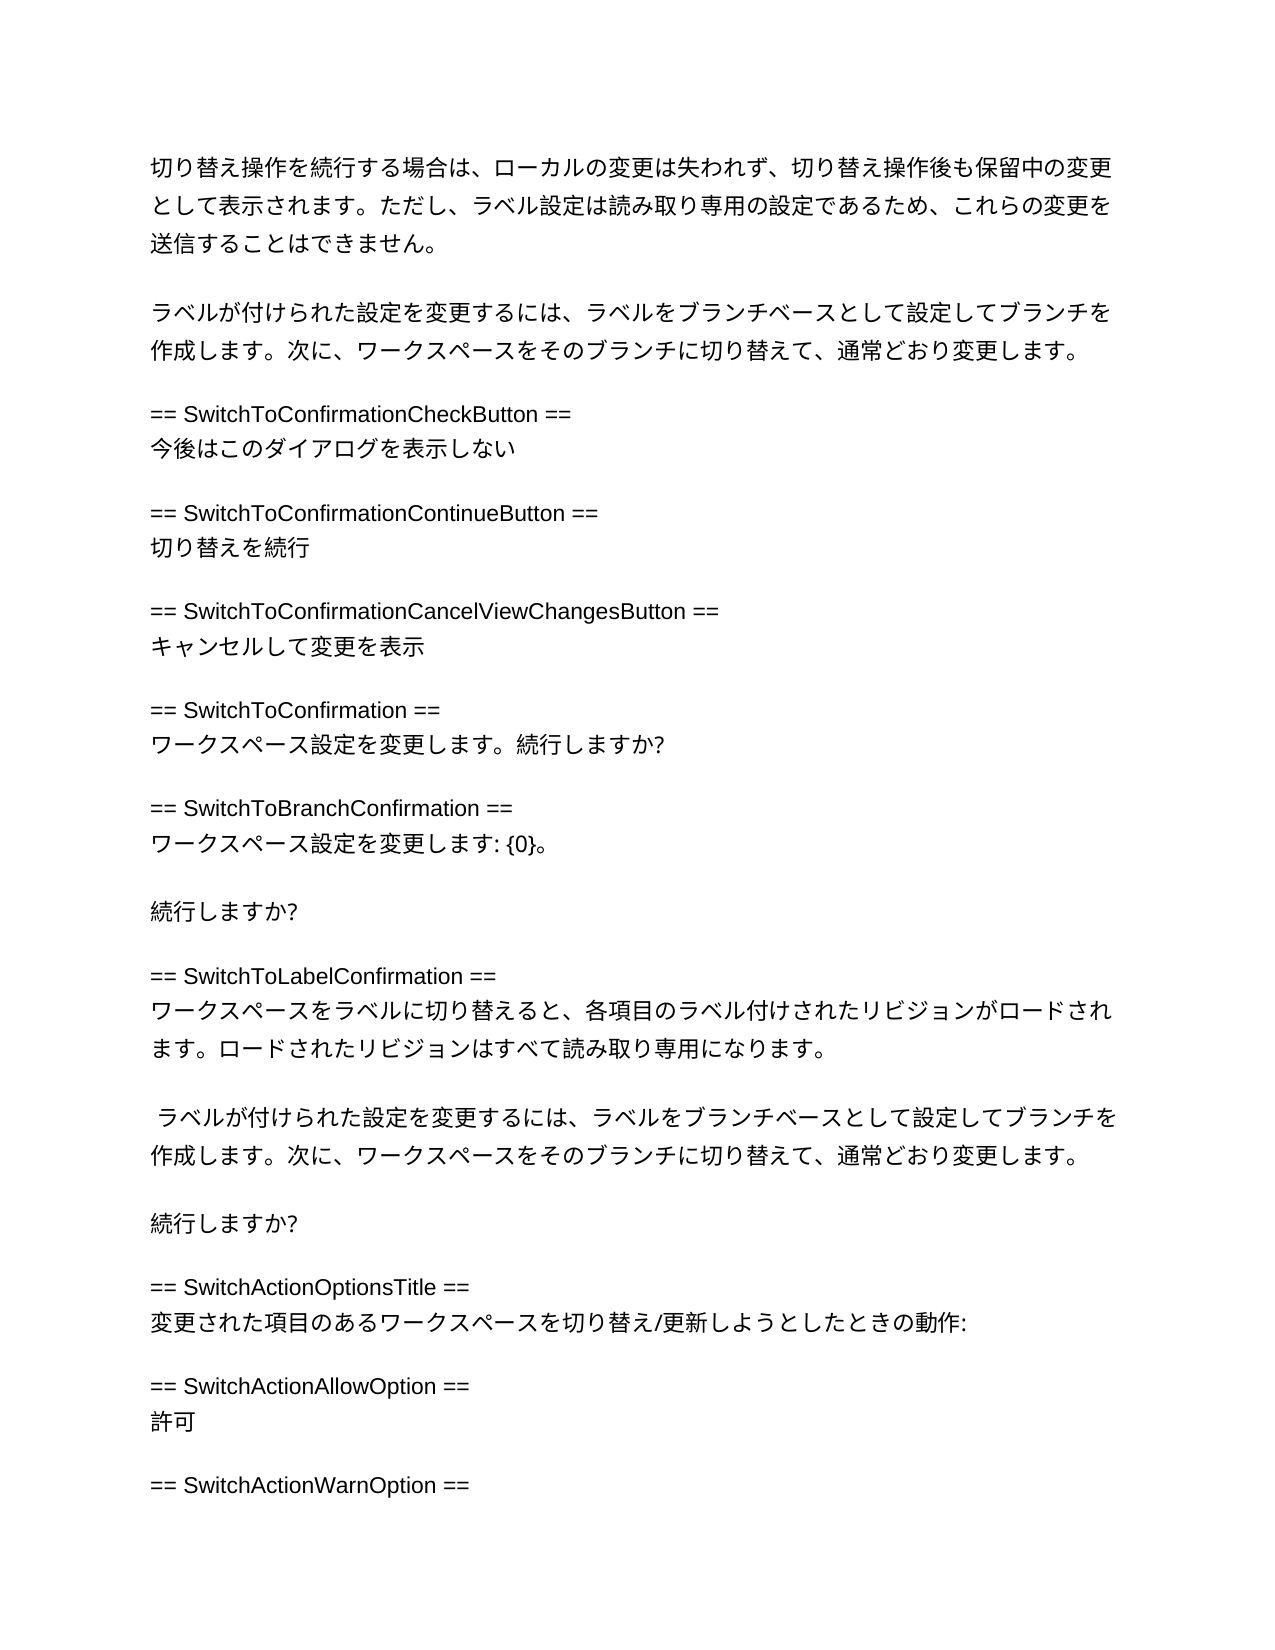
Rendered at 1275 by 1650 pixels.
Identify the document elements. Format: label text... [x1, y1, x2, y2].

text == SwitchToConfirmationCheckButton == [150, 401, 1125, 427]
text == SwitchToConfirmationCancelViewChangesButton == [150, 598, 1125, 624]
text キャンセルして変更を表示 [150, 628, 1125, 662]
text 続行しますか? [150, 894, 1125, 927]
text ワークスペース設定を変更します。続行しますか? [150, 727, 1125, 760]
text == SwitchToConfirmation == [150, 697, 1125, 723]
text ワークスペースをラベルに切り替えると、各項目のラベル付けされたリビジョンがロードされます。ロードされたリビジョンはすべて読み取り専用になります。 [150, 993, 1125, 1064]
text == SwitchToConfirmationContinueButton == [150, 499, 1125, 526]
text == SwitchToBranchConfirmation == [150, 795, 1125, 822]
text ワークスペース設定を変更します: {0}。 [150, 826, 1125, 859]
text == SwitchActionOptionsTitle == [150, 1274, 1125, 1301]
text == SwitchActionWarnOption == [150, 1472, 1125, 1498]
text == SwitchActionAllowOption == [150, 1373, 1125, 1399]
text 許可 [150, 1403, 1125, 1437]
text == SwitchToLabelConfirmation == [150, 963, 1125, 989]
text 今後はこのダイアログを表示しない [150, 431, 1125, 464]
text ラベルが付けられた設定を変更するには、ラベルをブランチベースとして設定してブランチを作成します。次に、ワークスペースをそのブランチに切り替えて、通常どおり変更します。 [150, 1099, 1125, 1171]
text ラベルが付けられた設定を変更するには、ラベルをブランチベースとして設定してブランチを作成します。次に、ワークスペースをそのブランチに切り替えて、通常どおり変更します。 [150, 294, 1125, 366]
text 変更された項目のあるワークスペースを切り替え/更新しようとしたときの動作: [150, 1304, 1125, 1338]
text 続行しますか? [150, 1206, 1125, 1239]
text 切り替えを続行 [150, 530, 1125, 563]
text 切り替え操作を続行する場合は、ローカルの変更は失われず、切り替え操作後も保留中の変更として表示されます。ただし、ラベル設定は読み取り専用の設定であるため、これらの変更を送信することはできません。 [150, 150, 1125, 259]
